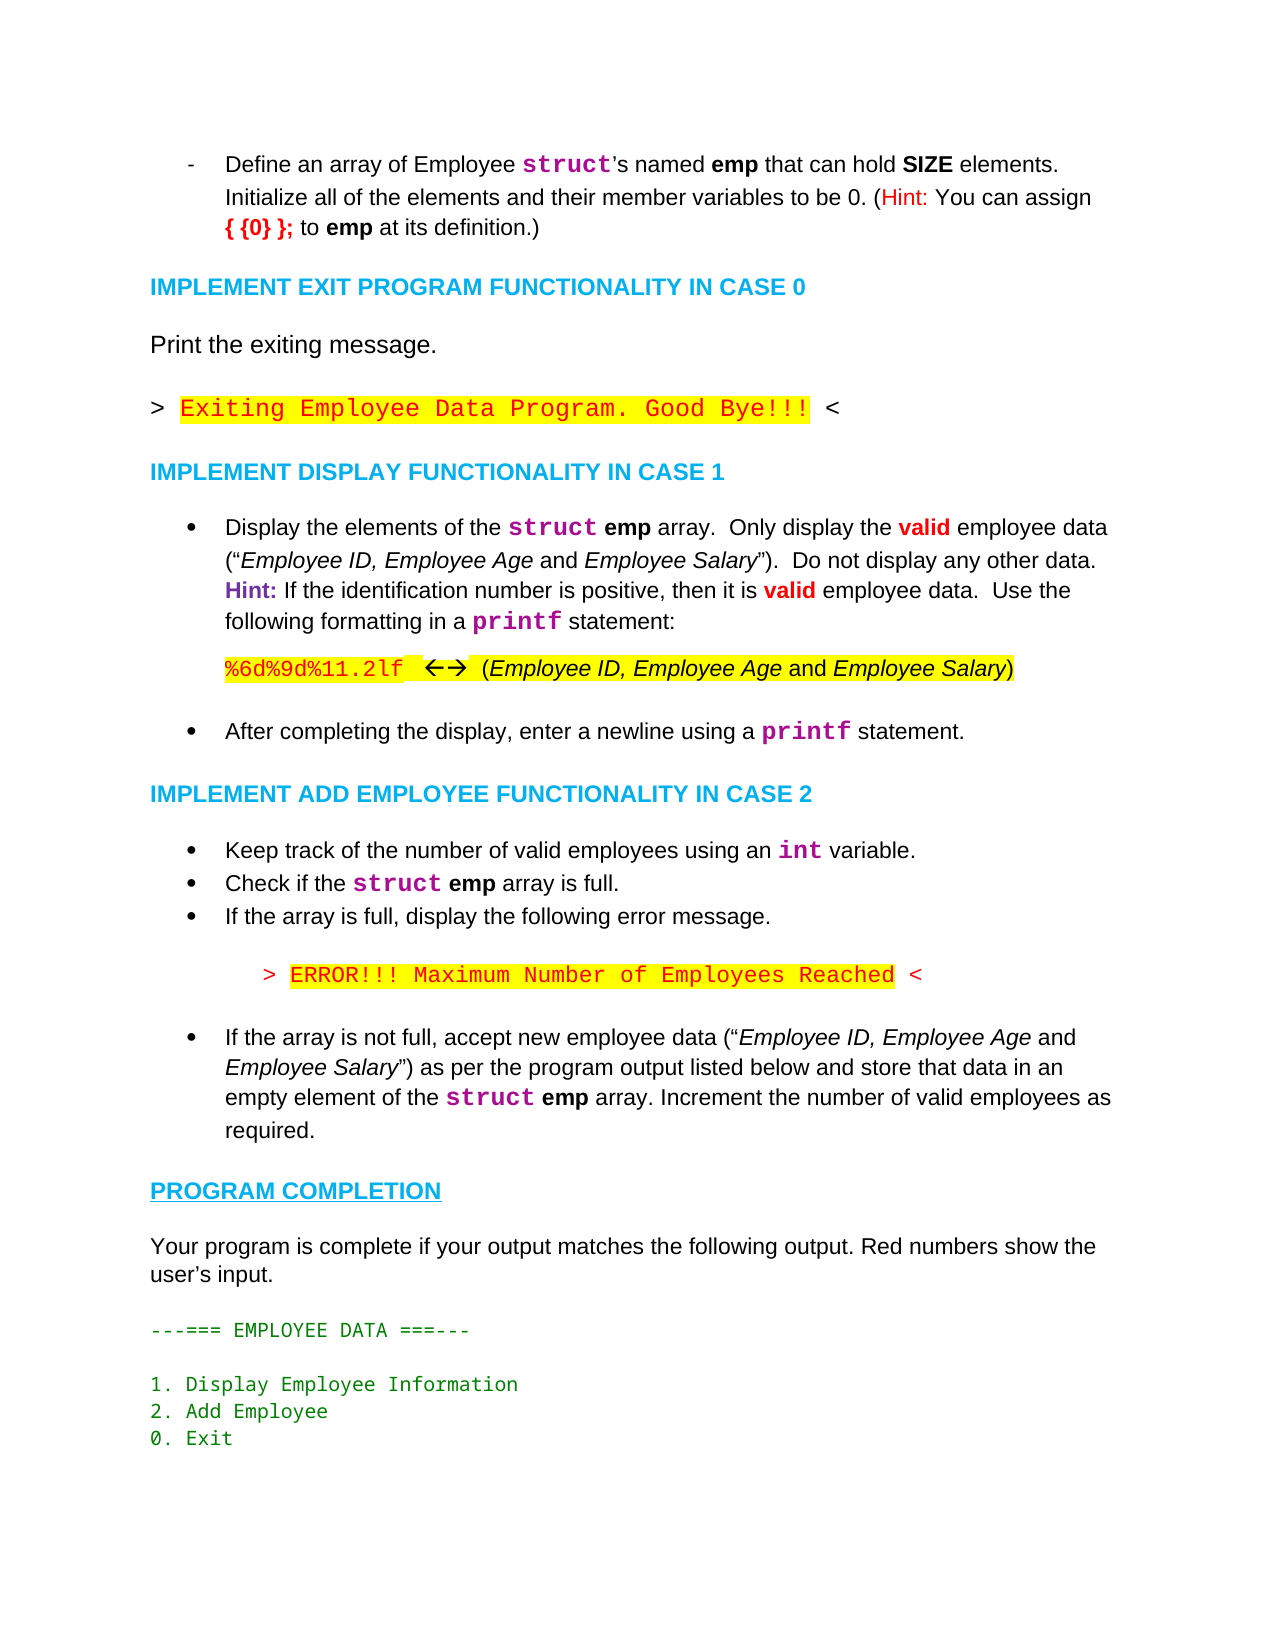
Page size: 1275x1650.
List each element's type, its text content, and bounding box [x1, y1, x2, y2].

list Keep track of the number of valid employees using an int variable. [187, 837, 1125, 866]
text > Exiting Employee Data Program. Good Bye!!! < [150, 363, 1125, 424]
list Display the elements of the struct emp array. Only display the valid employee data (“Employee ID, Employee Age and Employee Salary”). Do not display any other data. Hint: If the identification number is positive, then it is valid employee data. Use the following formatting in a printf statement: [187, 514, 1125, 637]
text Implement EXIT PROGRAM functionality in Case 0 [150, 273, 1125, 301]
list Define an array of Employee struct’s named emp that can hold SIZE elements. Initialize all of the elements and their member variables to be 0. (Hint: You can assign [187, 150, 1125, 210]
text Program completion [150, 1177, 1125, 1204]
text %6d%9d%11.2lf (Employee ID, Employee Age and Employee Salary) [150, 655, 404, 683]
text 1. Display Employee Information [150, 1370, 1125, 1397]
list After completing the display, enter a newline using a printf statement. [187, 718, 1125, 747]
text Print the exiting message. [150, 330, 1125, 359]
list > ERROR!!! Maximum Number of Employees Reached < [895, 964, 1125, 989]
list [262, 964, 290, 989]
text Your program is complete if your output matches the following output. Red numbers show the user’s input. [150, 1233, 1125, 1288]
text Implement Display functionality in Case 1 [150, 458, 1125, 485]
text 0. Exit [150, 1424, 1125, 1451]
text 2. Add Employee [150, 1397, 1125, 1424]
text %6d%9d%11.2lf (Employee ID, Employee Age and Employee Salary) [404, 655, 1125, 683]
list If the array is full, display the following error message. [187, 903, 1125, 929]
list { {0} }; to emp at its definition.) [225, 214, 1125, 240]
text ---=== EMPLOYEE DATA ===--- [150, 1316, 1125, 1343]
list Check if the struct emp array is full. [187, 870, 1125, 899]
text Implement Add Employee functionality in Case 2 [150, 780, 1125, 808]
list If the array is not full, accept new employee data (“Employee ID, Employee Age and Employee Salary”) as per the program output listed below and store that data in an empty element of the struct emp array. Increment the number of valid employees as required. [187, 1024, 1125, 1143]
